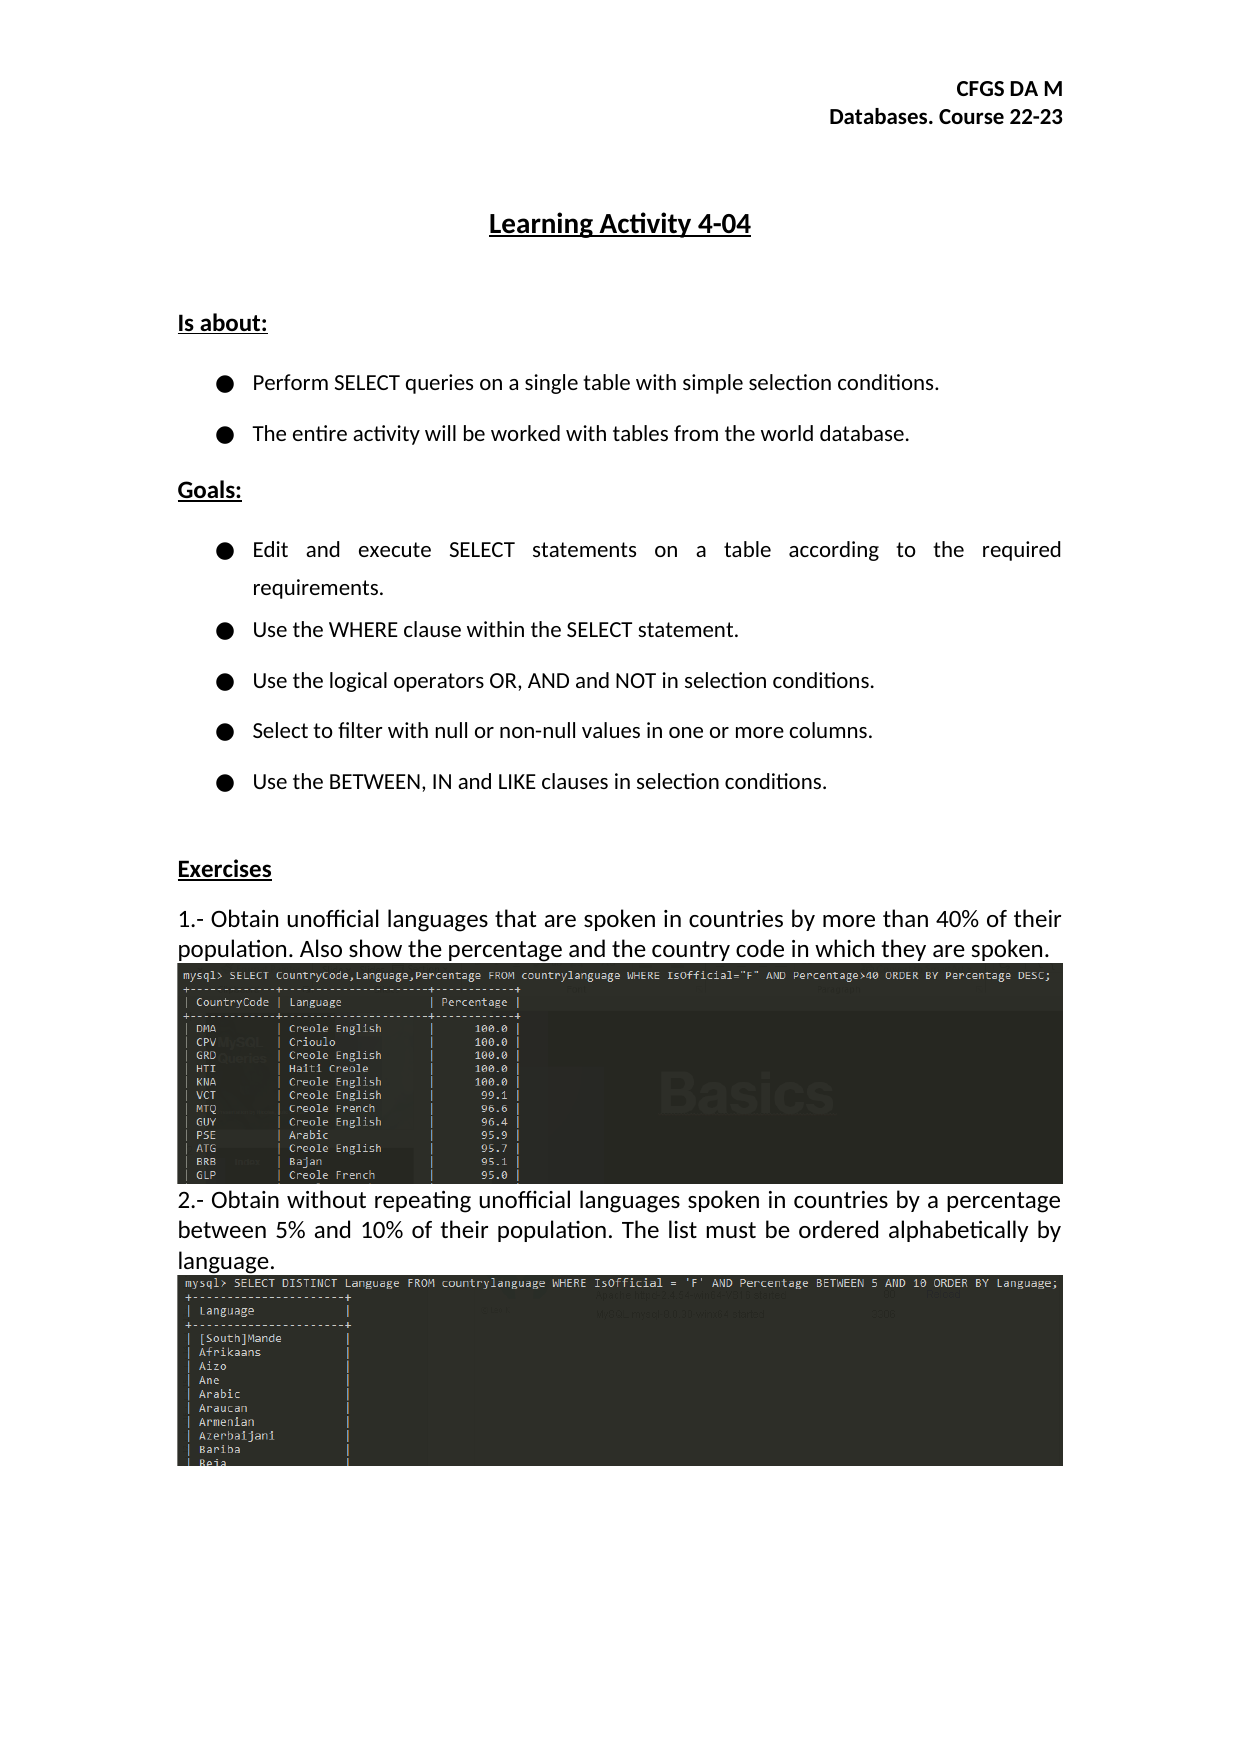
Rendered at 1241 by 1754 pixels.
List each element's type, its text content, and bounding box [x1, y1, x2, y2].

list Use the WHERE clause within the SELECT statement. [215, 603, 1063, 650]
text Is about: [177, 307, 1063, 337]
list Select to filter with null or non-null values in one or more columns. [215, 705, 1063, 752]
text 2.- Obtain without repeating unofficial languages spoken in countries by a percentage between 5% and 10% of their population. The list must be ordered alphabetically by language. [177, 1184, 1063, 1275]
list Edit and execute SELECT statements on a table according to the required requirements. [215, 524, 1063, 601]
list Perform SELECT queries on a single table with simple selection conditions. [215, 356, 1063, 403]
text Goals: [177, 474, 1063, 505]
list Use the BETWEEN, IN and LIKE clauses in selection conditions. [215, 756, 1063, 802]
picture [177, 963, 1063, 1184]
list The entire activity will be worked with tables from the world database. [215, 407, 1063, 454]
picture [177, 1275, 1063, 1466]
text Exercises [177, 853, 1063, 884]
text 1.- Obtain unofficial languages that are spoken in countries by more than 40% of their population. Also show the percentage and the country code in which they are spoken. [177, 903, 1063, 963]
list Use the logical operators OR, AND and NOT in selection conditions. [215, 654, 1063, 701]
text Learning Activity 4-04 [177, 205, 1063, 240]
